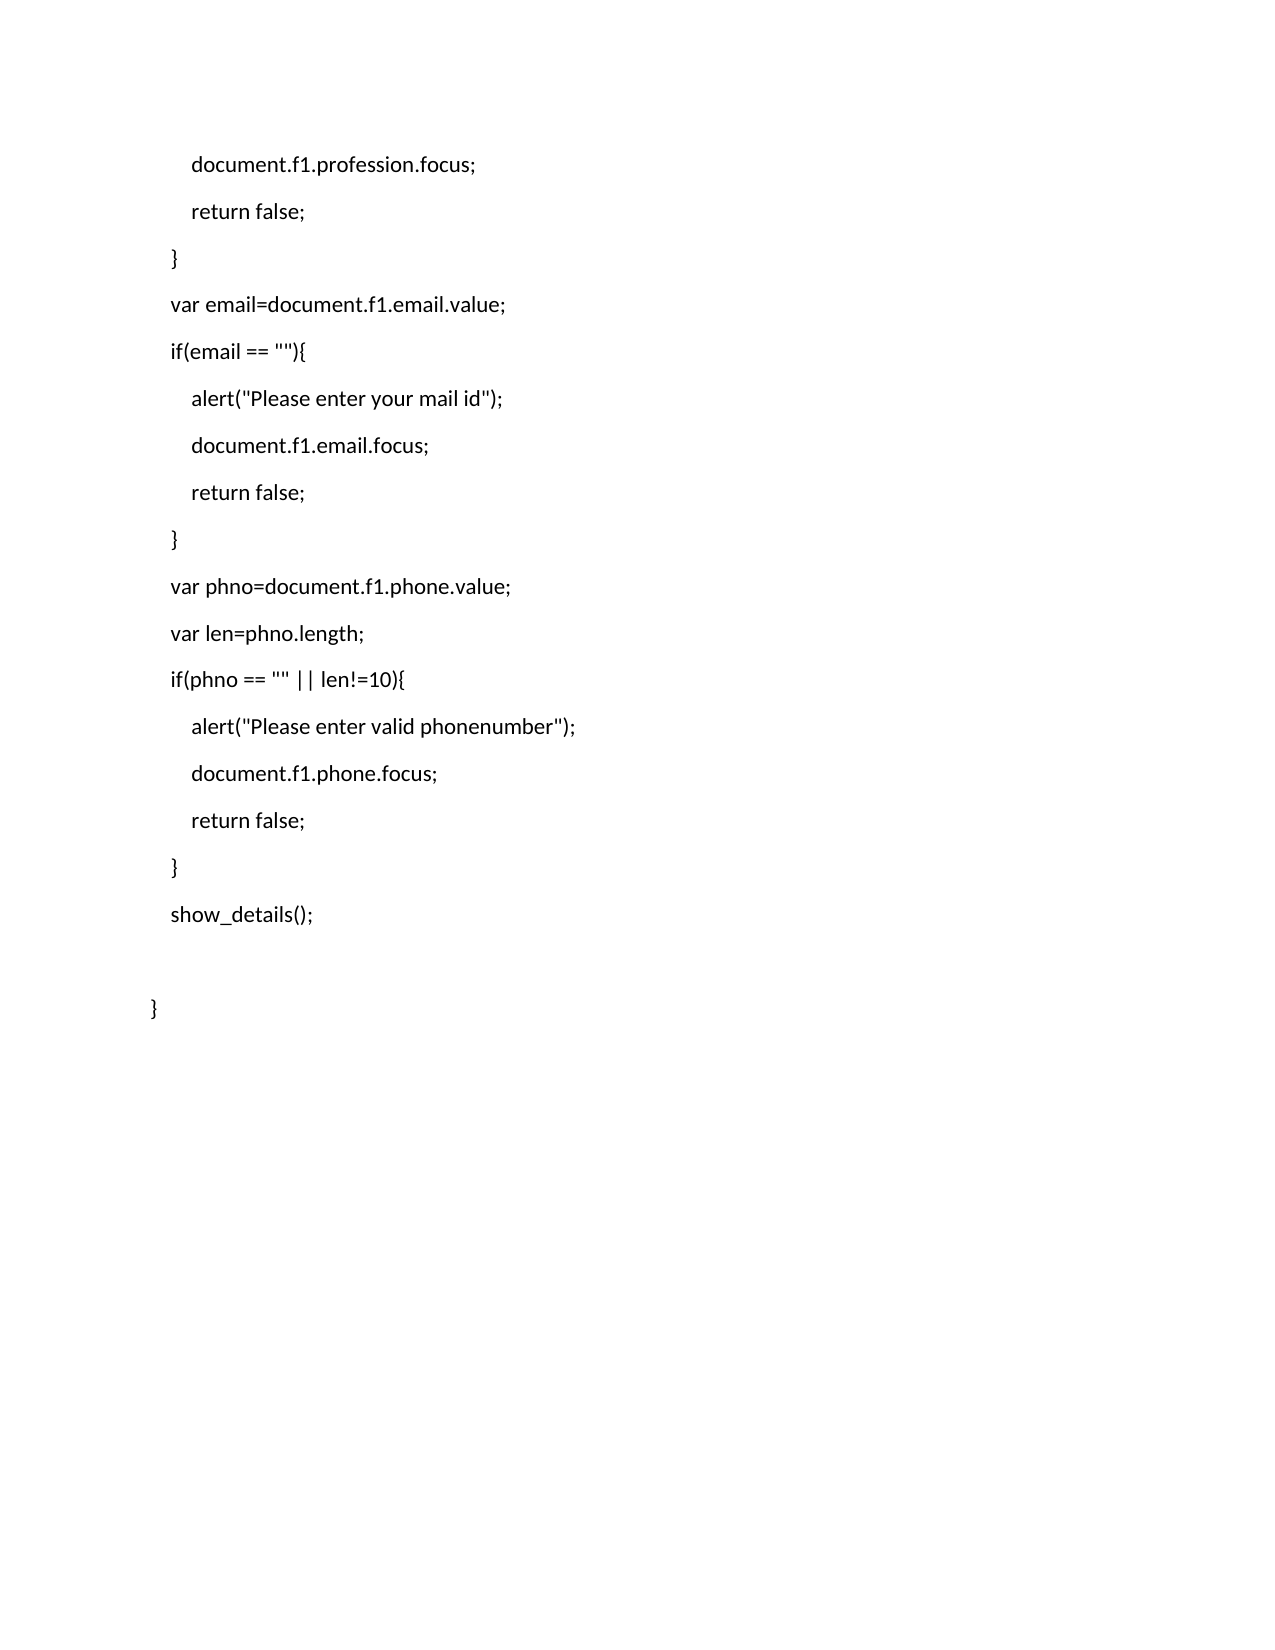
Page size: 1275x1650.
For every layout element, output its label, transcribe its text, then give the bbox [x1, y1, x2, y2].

text return false; [150, 478, 1125, 506]
text } [150, 525, 1125, 553]
text if(phno == "" || len!=10){ [150, 666, 1125, 694]
text var email=document.f1.email.value; [150, 291, 1125, 319]
text document.f1.email.focus; [150, 431, 1125, 459]
text var phno=document.f1.phone.value; [150, 572, 1125, 600]
text alert("Please enter valid phonenumber"); [150, 712, 1125, 741]
text return false; [150, 806, 1125, 834]
text } [150, 853, 1125, 881]
text var len=phno.length; [150, 619, 1125, 647]
text } [150, 994, 1125, 1022]
text document.f1.profession.focus; [150, 150, 1125, 178]
text document.f1.phone.focus; [150, 759, 1125, 787]
text show_details(); [150, 900, 1125, 928]
text } [150, 244, 1125, 272]
text if(email == ""){ [150, 337, 1125, 366]
text alert("Please enter your mail id"); [150, 384, 1125, 412]
text return false; [150, 197, 1125, 225]
